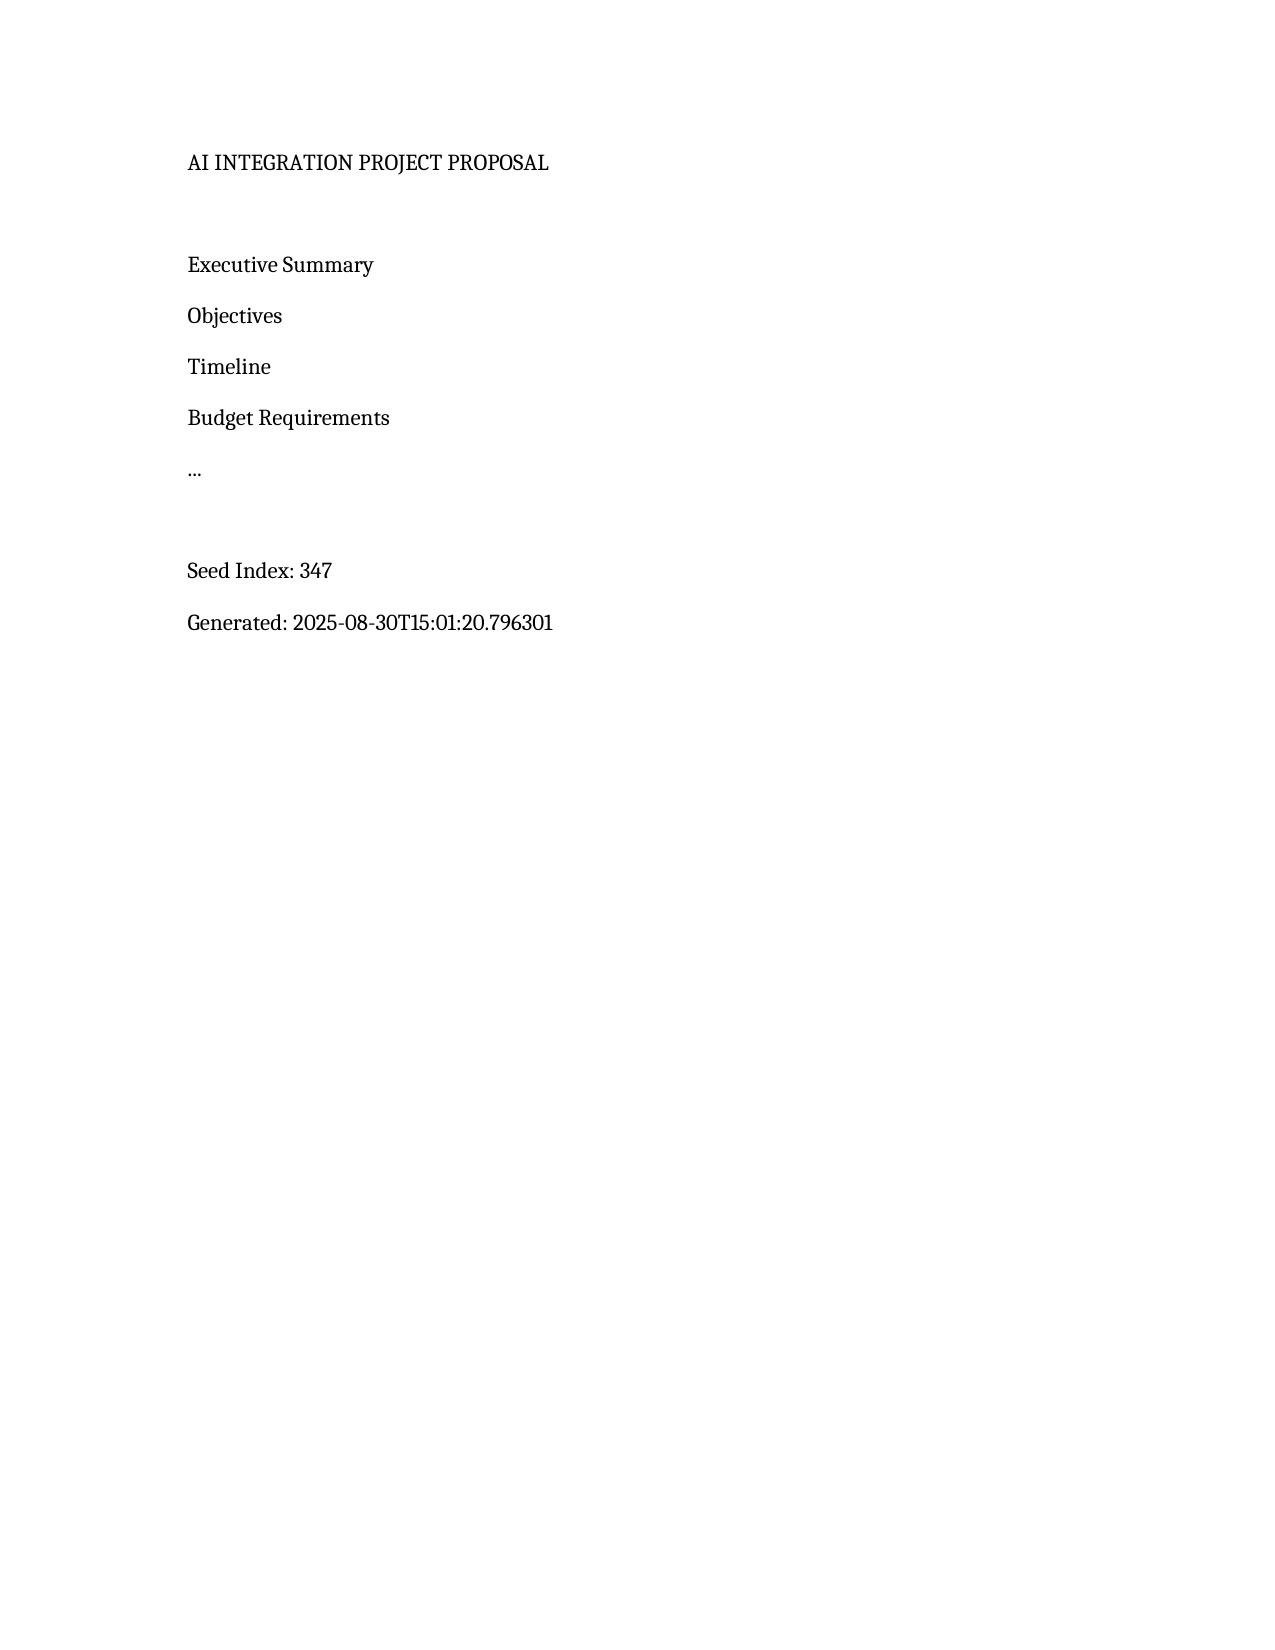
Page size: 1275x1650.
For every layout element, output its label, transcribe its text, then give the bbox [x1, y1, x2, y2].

text Timeline [187, 354, 1087, 381]
text AI INTEGRATION PROJECT PROPOSAL [187, 150, 1087, 176]
text Executive Summary [187, 252, 1087, 278]
text Generated: 2025-08-30T15:01:20.796301 [187, 609, 1087, 636]
text Seed Index: 347 [187, 558, 1087, 585]
text Objectives [187, 303, 1087, 329]
text Budget Requirements [187, 405, 1087, 432]
text ... [187, 456, 1087, 483]
